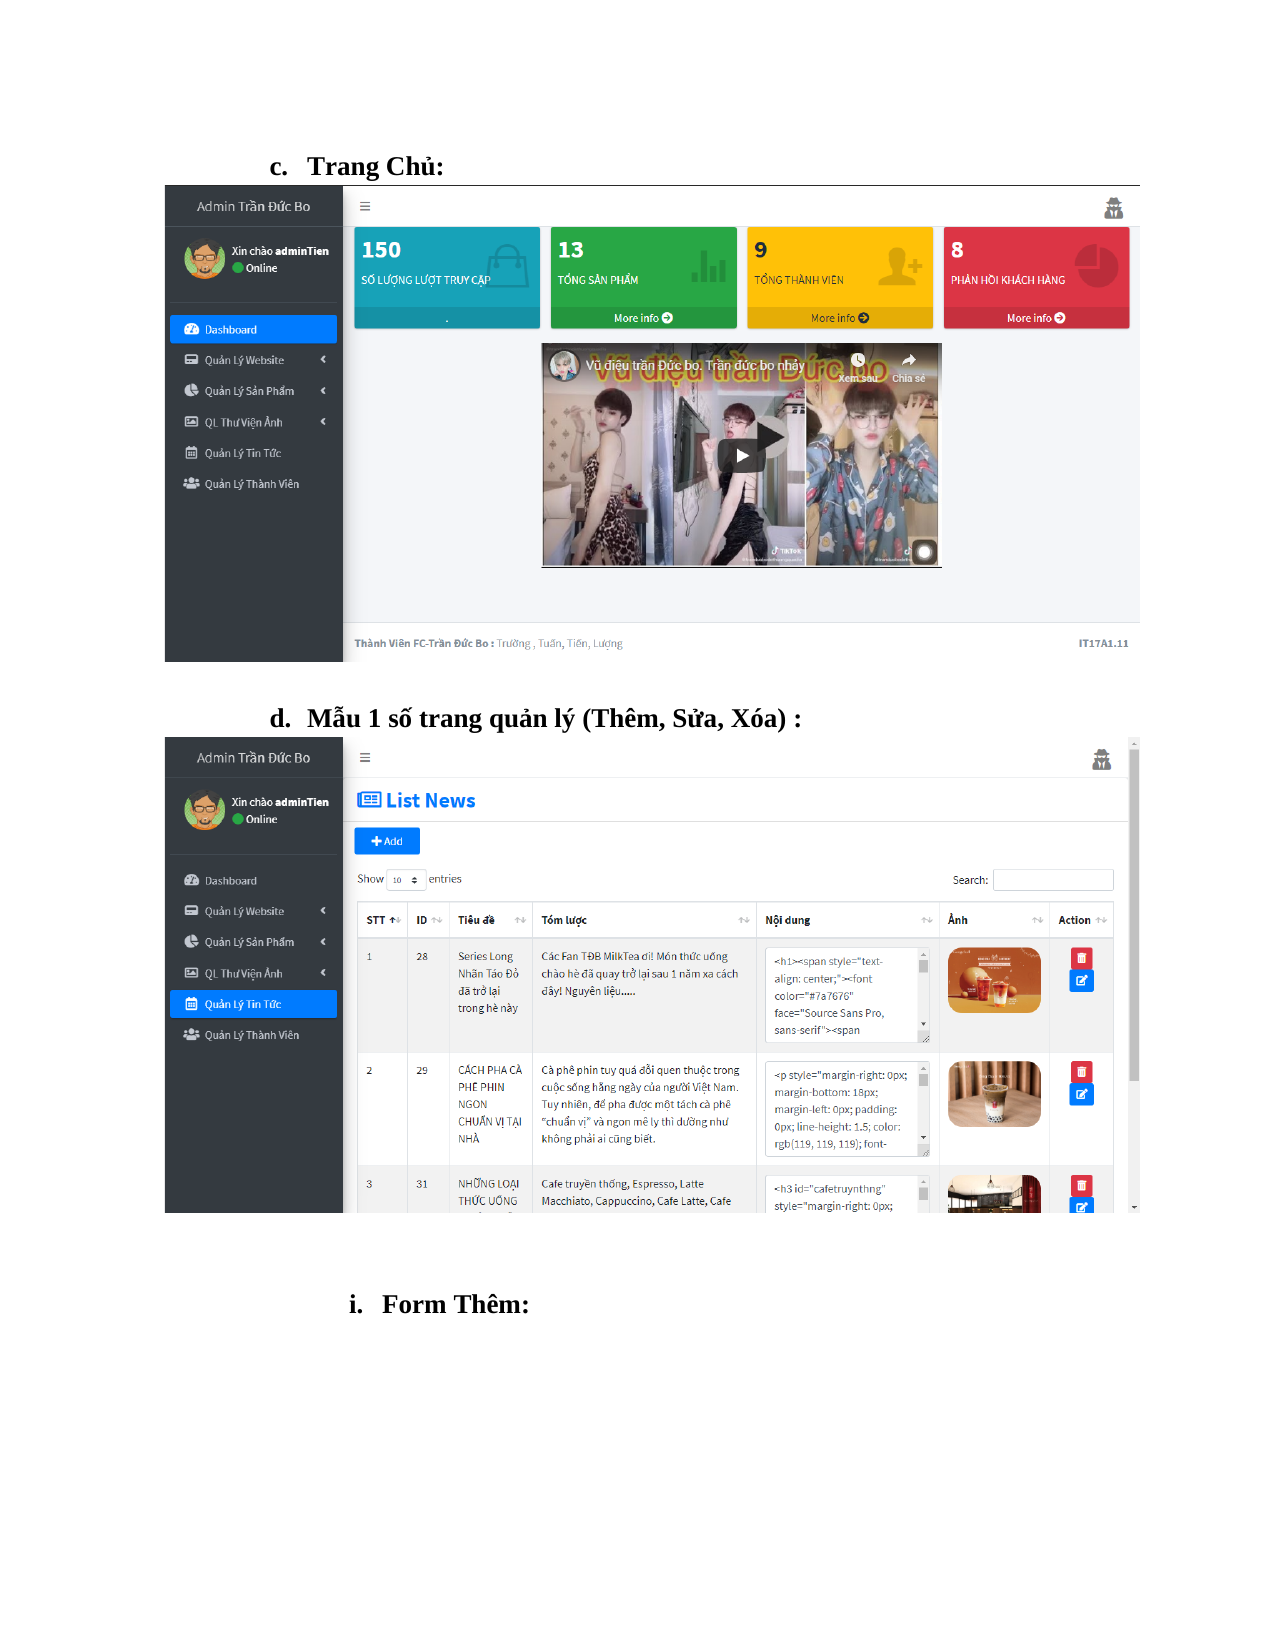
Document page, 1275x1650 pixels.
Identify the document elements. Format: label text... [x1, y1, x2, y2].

list Mẫu 1 số trang quản lý (Thêm, Sửa, Xóa) : [269, 702, 1125, 733]
list Trang Chủ: [269, 150, 1125, 181]
picture [164, 185, 1140, 662]
list Form Thêm: [363, 1288, 1125, 1319]
picture [164, 737, 1140, 1213]
